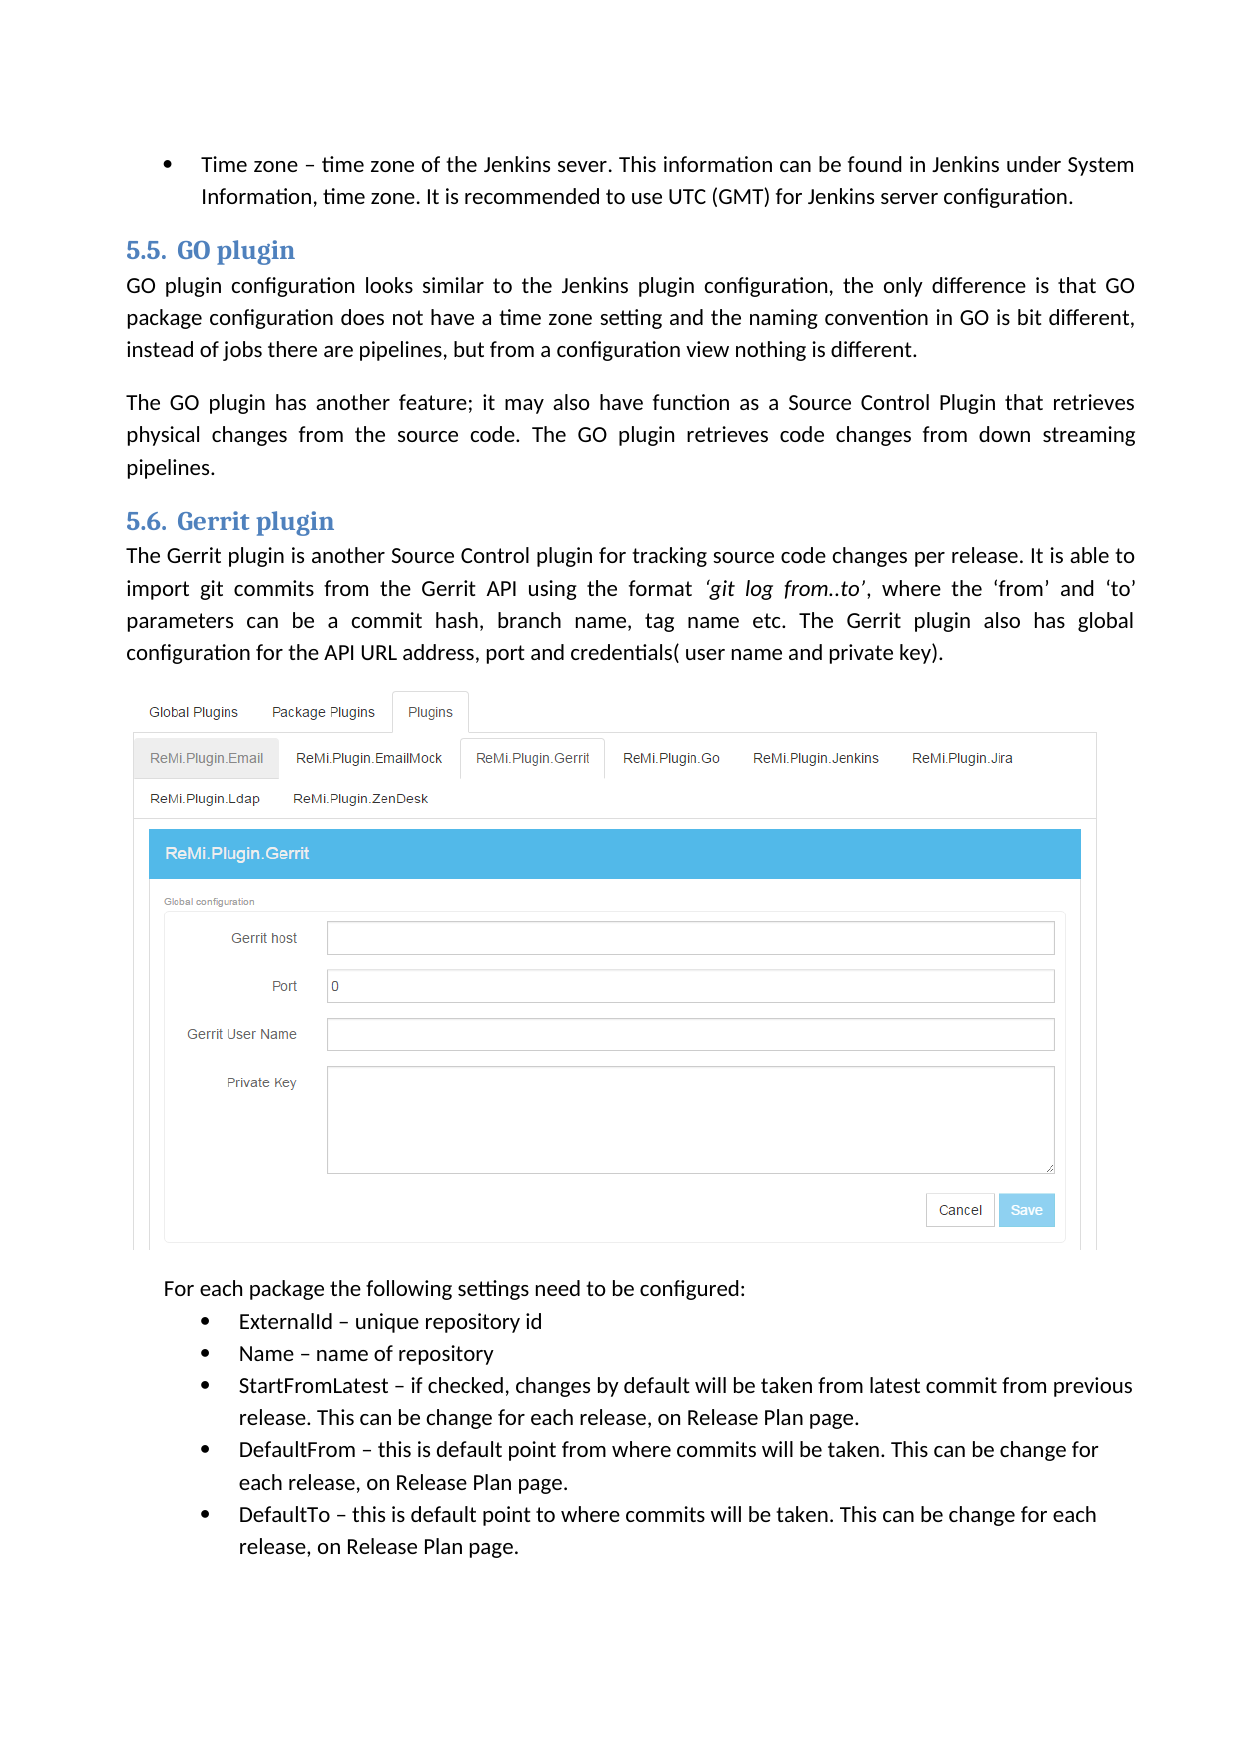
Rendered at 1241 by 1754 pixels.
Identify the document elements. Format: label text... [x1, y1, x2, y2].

list StartFromLatest – if checked, changes by default will be taken from latest commit from previous release. This can be change for each release, on Release Plan page. [201, 1371, 1137, 1431]
picture [126, 691, 1102, 1250]
list ExternalId – unique repository id [201, 1307, 1137, 1335]
list Name – name of repository [201, 1339, 1137, 1367]
subtitle Gerrit plugin [126, 506, 1137, 537]
text The Gerrit plugin is another Source Control plugin for tracking source code changes per release. It is able to import git commits from the Gerrit API using the format ‘git log from..to’, where the ‘from’ and ‘to’ parameters can be a commit hash, branch name, tag name etc. The Gerrit plugin also has global configuration for the API URL address, port and credentials( user name and private key). [126, 541, 1137, 666]
list For each package the following settings need to be configured: [164, 1274, 1137, 1303]
subtitle GO plugin [126, 235, 1137, 266]
text The GO plugin has another feature; it may also have function as a Source Control Plugin that retrieves physical changes from the source code. The GO plugin retrieves code changes from down streaming pipelines. [126, 388, 1137, 481]
list Time zone – time zone of the Jenkins sever. This information can be found in Jenkins under System Information, time zone. It is recommended to use UTC (GMT) for Jenkins server configuration. [164, 150, 1137, 210]
text GO plugin configuration looks similar to the Jenkins plugin configuration, the only difference is that GO package configuration does not have a time zone setting and the naming convention in GO is bit different, instead of jobs there are pipelines, but from a configuration view nothing is different. [126, 271, 1137, 363]
list DefaultTo – this is default point to where commits will be taken. This can be change for each release, on Release Plan page. [201, 1500, 1137, 1560]
list DefaultFrom – this is default point from where commits will be taken. This can be change for each release, on Release Plan page. [201, 1436, 1137, 1496]
